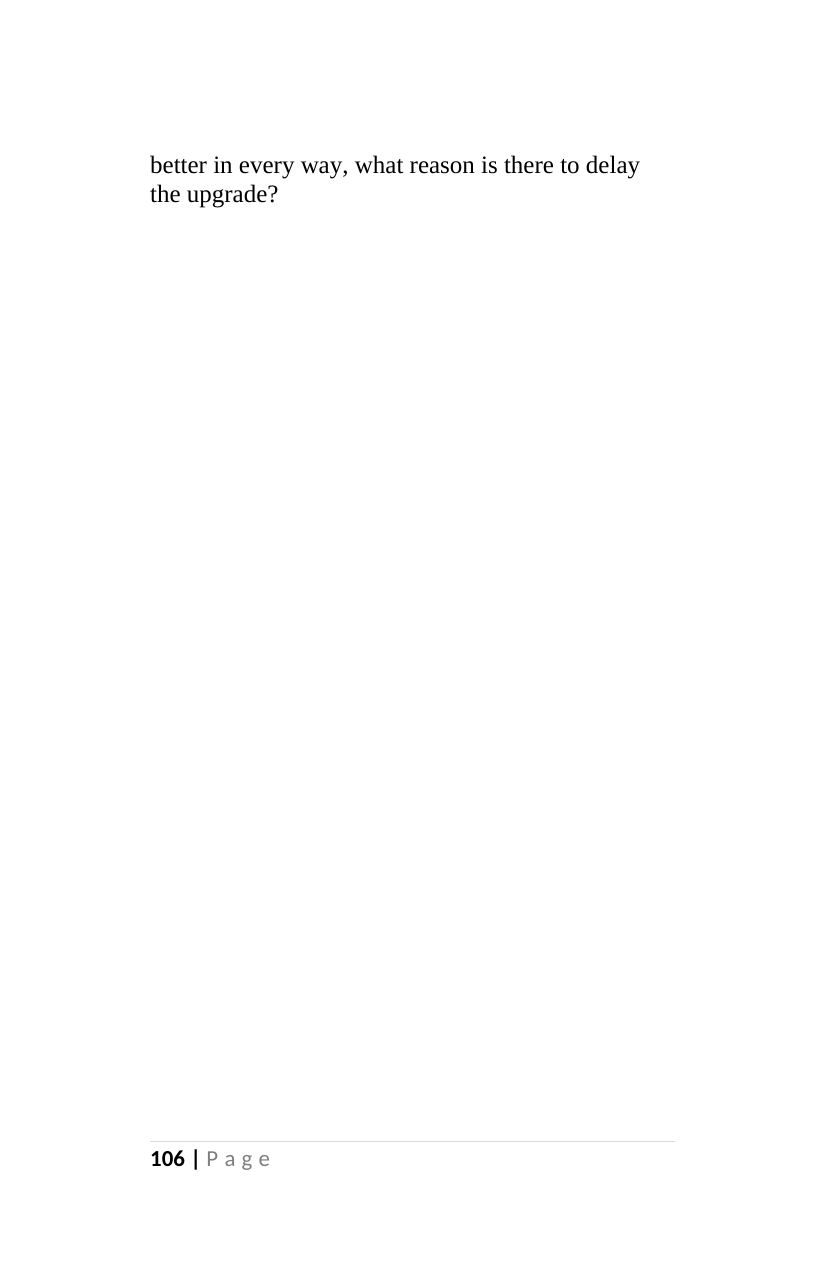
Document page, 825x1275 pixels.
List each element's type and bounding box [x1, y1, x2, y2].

text [150, 150, 675, 207]
